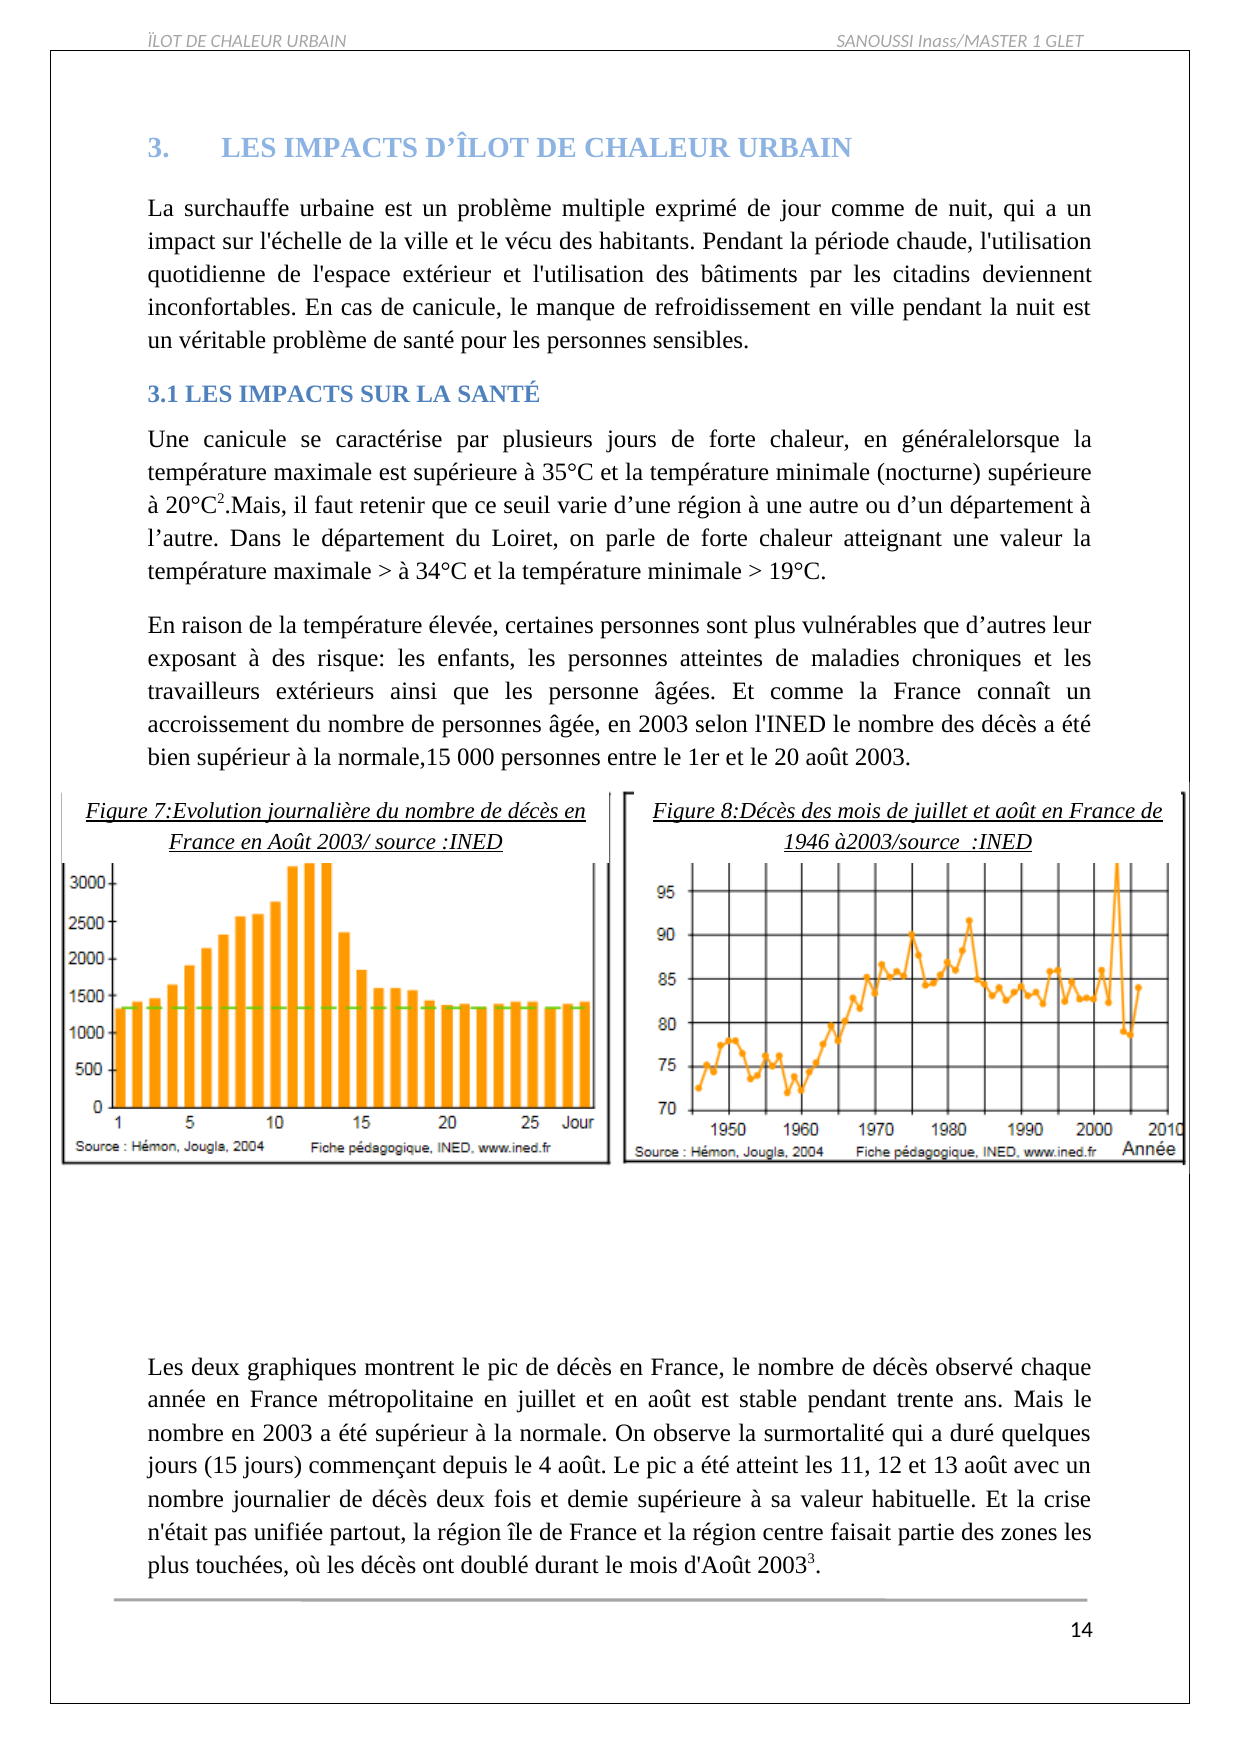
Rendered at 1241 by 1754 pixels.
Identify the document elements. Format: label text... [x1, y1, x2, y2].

subtitle 3.1 LES IMPACTS SUR LA SANTÉ [147, 379, 1093, 407]
text Les deux graphiques montrent le pic de décès en France, le nombre de décès observé chaque année en France métropolitaine en juillet et en août est stable pendant trente ans. Mais le nombre en 2003 a été supérieur à la normale. On observe la surmortalité qui a duré quelques jours (15 jours) commençant depuis le 4 août. Le pic a été atteint les 11, 12 et 13 août avec un nombre journalier de décès deux fois et demie supérieure à sa valeur habituelle. Et la crise n'était pas unifiée partout, la région île de France et la région centre faisait partie des zones les plus touchées, où les décès ont doublé durant le mois d'Août 20033. [147, 1352, 1093, 1578]
text Une canicule se caractérise par plusieurs jours de forte chaleur, en généralelorsque la température maximale est supérieure à 35°C et la température minimale (nocturne) supérieure à 20°C2.Mais, il faut retenir que ce seuil varie d’une région à une autre ou d’un département à l’autre. Dans le département du Loiret, on parle de forte chaleur atteignant une valeur la température maximale > à 34°C et la température minimale > 19°C. [147, 424, 1093, 585]
picture [56, 782, 1190, 1173]
subtitle LES IMPACTS D’ÎLOT DE CHALEUR URBAIN [147, 130, 1093, 164]
text La surchauffe urbaine est un problème multiple exprimé de jour comme de nuit, qui a un impact sur l'échelle de la ville et le vécu des habitants. Pendant la période chaude, l'utilisation quotidienne de l'espace extérieur et l'utilisation des bâtiments par les citadins deviennent inconfortables. En cas de canicule, le manque de refroidissement en ville pendant la nuit est un véritable problème de santé pour les personnes sensibles. [147, 193, 1093, 354]
text En raison de la température élevée, certaines personnes sont plus vulnérables que d’autres leur exposant à des risque: les enfants, les personnes atteintes de maladies chroniques et les travailleurs extérieurs ainsi que les personne âgées. Et comme la France connaît un accroissement du nombre de personnes âgée, en 2003 selon l'INED le nombre des décès a été bien supérieur à la normale,15 000 personnes entre le 1er et le 20 août 2003. [147, 610, 1093, 771]
